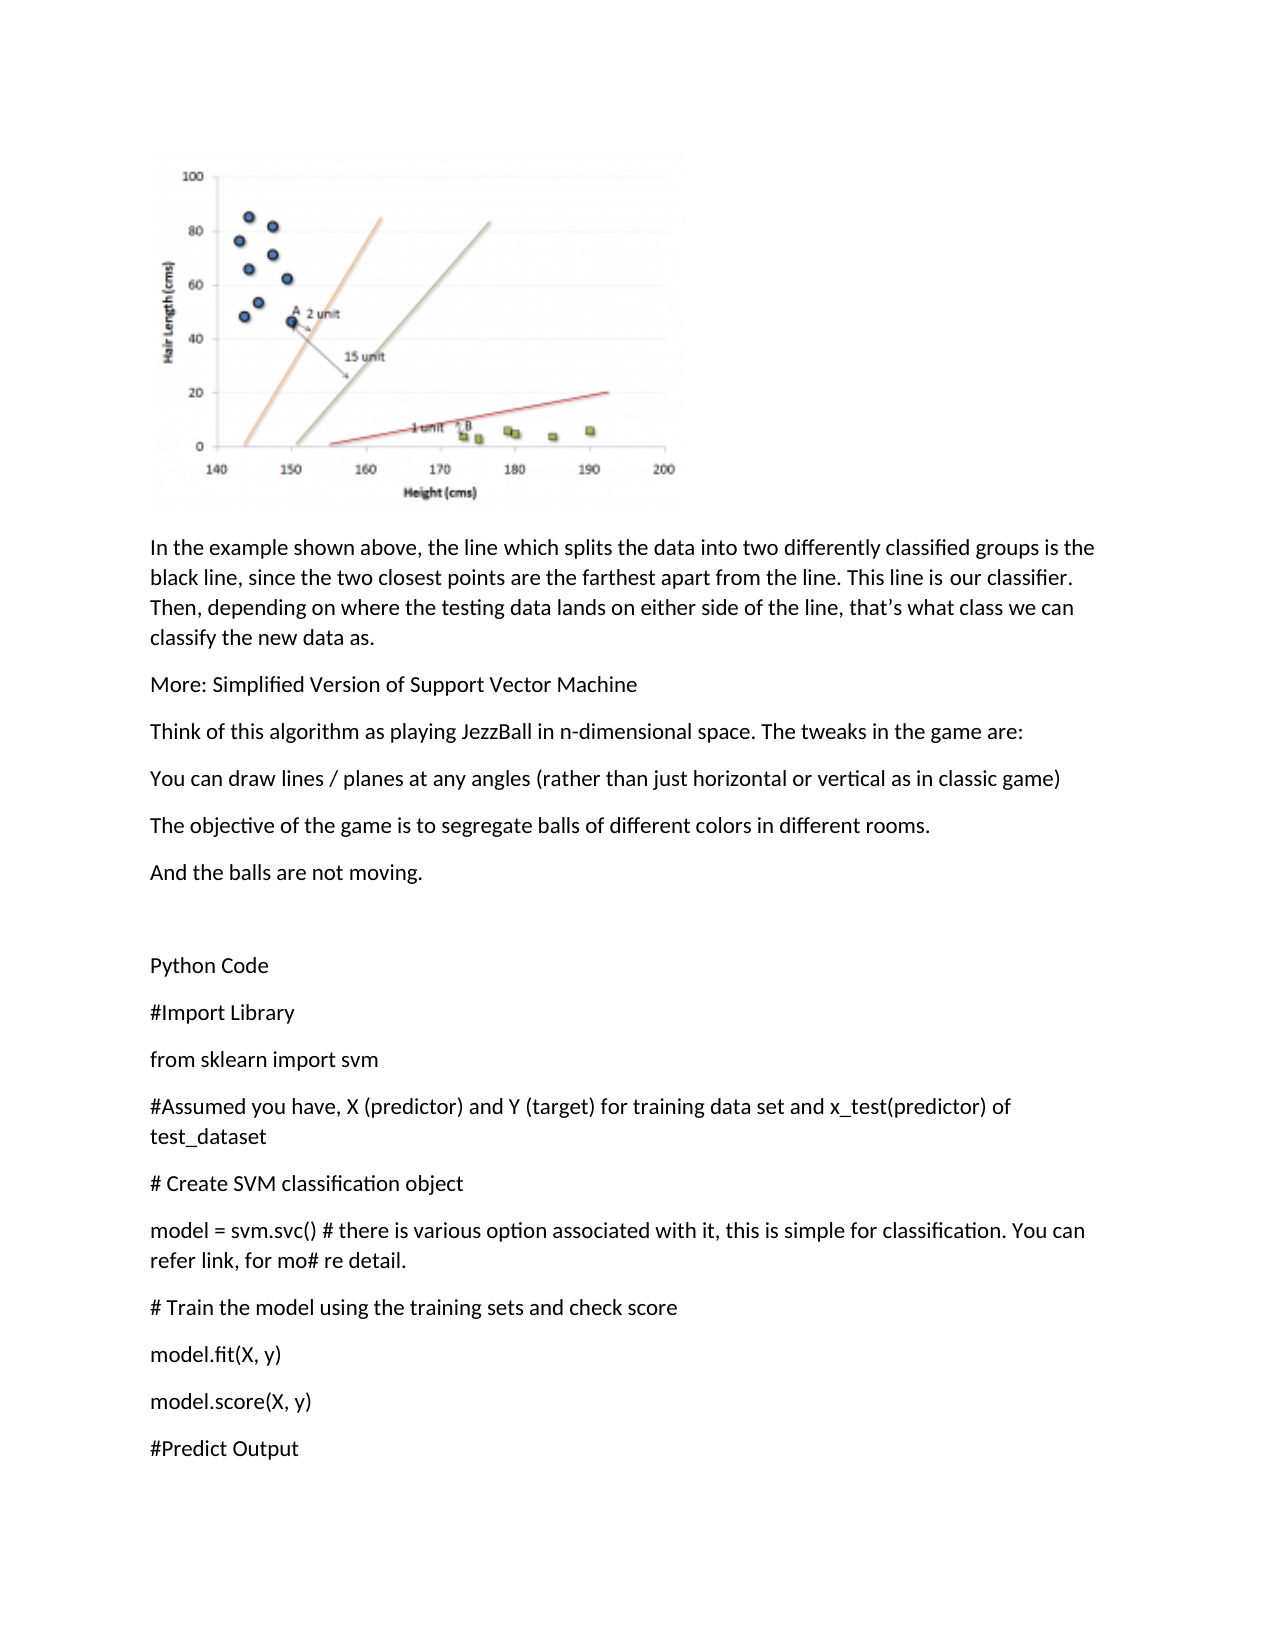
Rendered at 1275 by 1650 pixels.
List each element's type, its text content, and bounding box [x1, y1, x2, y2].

picture [150, 150, 686, 514]
text #Predict Output [150, 1434, 1125, 1462]
text In the example shown above, the line which splits the data into two differently classified groups is the black line, since the two closest points are the farthest apart from the line. This line is our classifier. Then, depending on where the testing data lands on either side of the line, that’s what class we can classify the new data as. [150, 533, 1125, 652]
text You can draw lines / planes at any angles (rather than just horizontal or vertical as in classic game) [150, 764, 1125, 792]
text Think of this algorithm as playing JezzBall in n-dimensional space. The tweaks in the game are: [150, 717, 1125, 745]
text from sklearn import svm [150, 1045, 1125, 1073]
text Python Code [150, 952, 1125, 980]
text And the balls are not moving. [150, 858, 1125, 886]
text model.fit(X, y) [150, 1340, 1125, 1368]
text #Assumed you have, X (predictor) and Y (target) for training data set and x_test(predictor) of test_dataset [150, 1092, 1125, 1151]
text More: Simplified Version of Support Vector Machine [150, 670, 1125, 698]
text # Train the model using the training sets and check score [150, 1293, 1125, 1321]
text # Create SVM classification object [150, 1169, 1125, 1197]
text model = svm.svc() # there is various option associated with it, this is simple for classification. You can refer link, for mo# re detail. [150, 1216, 1125, 1274]
text #Import Library [150, 998, 1125, 1027]
text model.score(X, y) [150, 1387, 1125, 1415]
text The objective of the game is to segregate balls of different colors in different rooms. [150, 811, 1125, 839]
